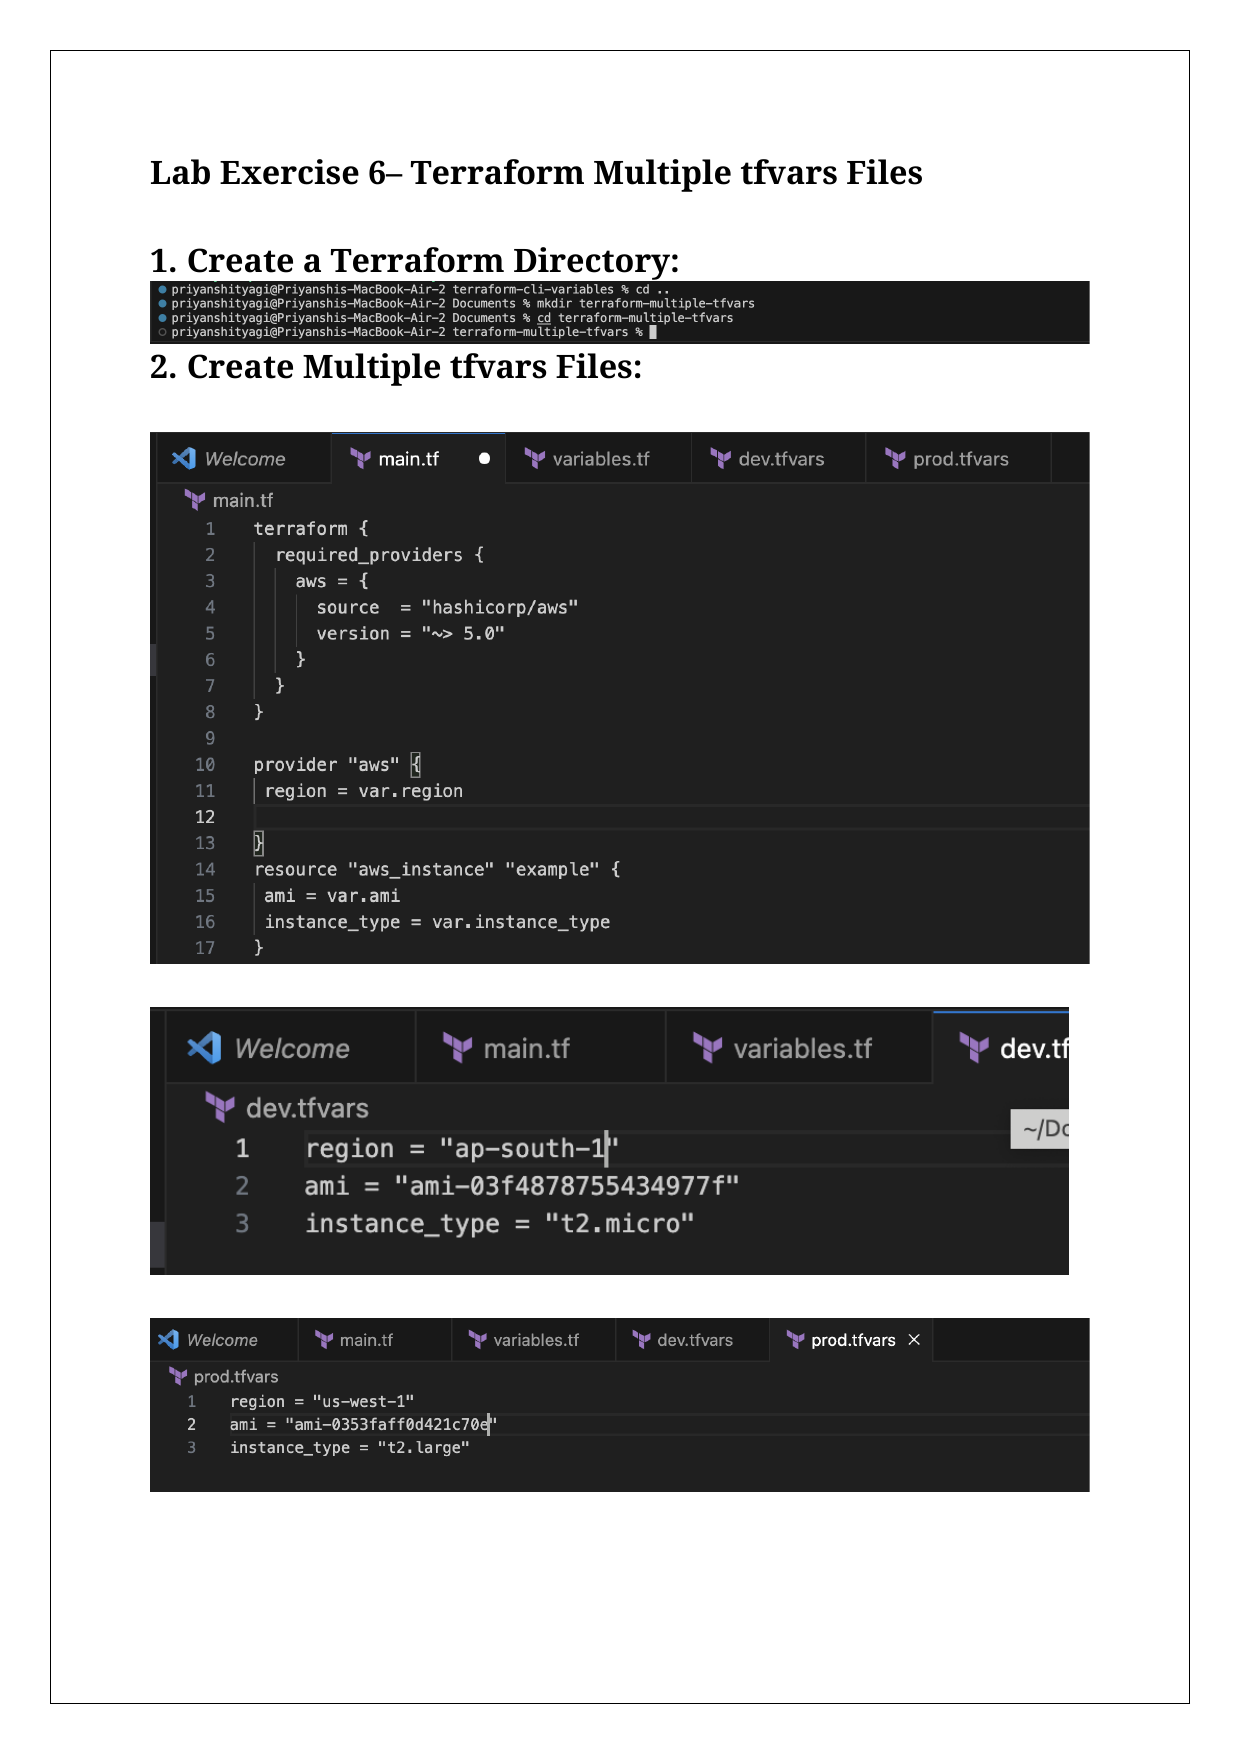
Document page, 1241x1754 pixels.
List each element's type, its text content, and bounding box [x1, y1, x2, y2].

picture [150, 281, 1090, 344]
text 1. Create a Terraform Directory: [150, 238, 1090, 281]
text 2. Create Multiple tfvars Files: [150, 344, 1090, 388]
picture [150, 1318, 1090, 1492]
picture [150, 432, 1090, 964]
picture [150, 1007, 1069, 1275]
text Lab Exercise 6– Terraform Multiple tfvars Files [150, 150, 1090, 194]
